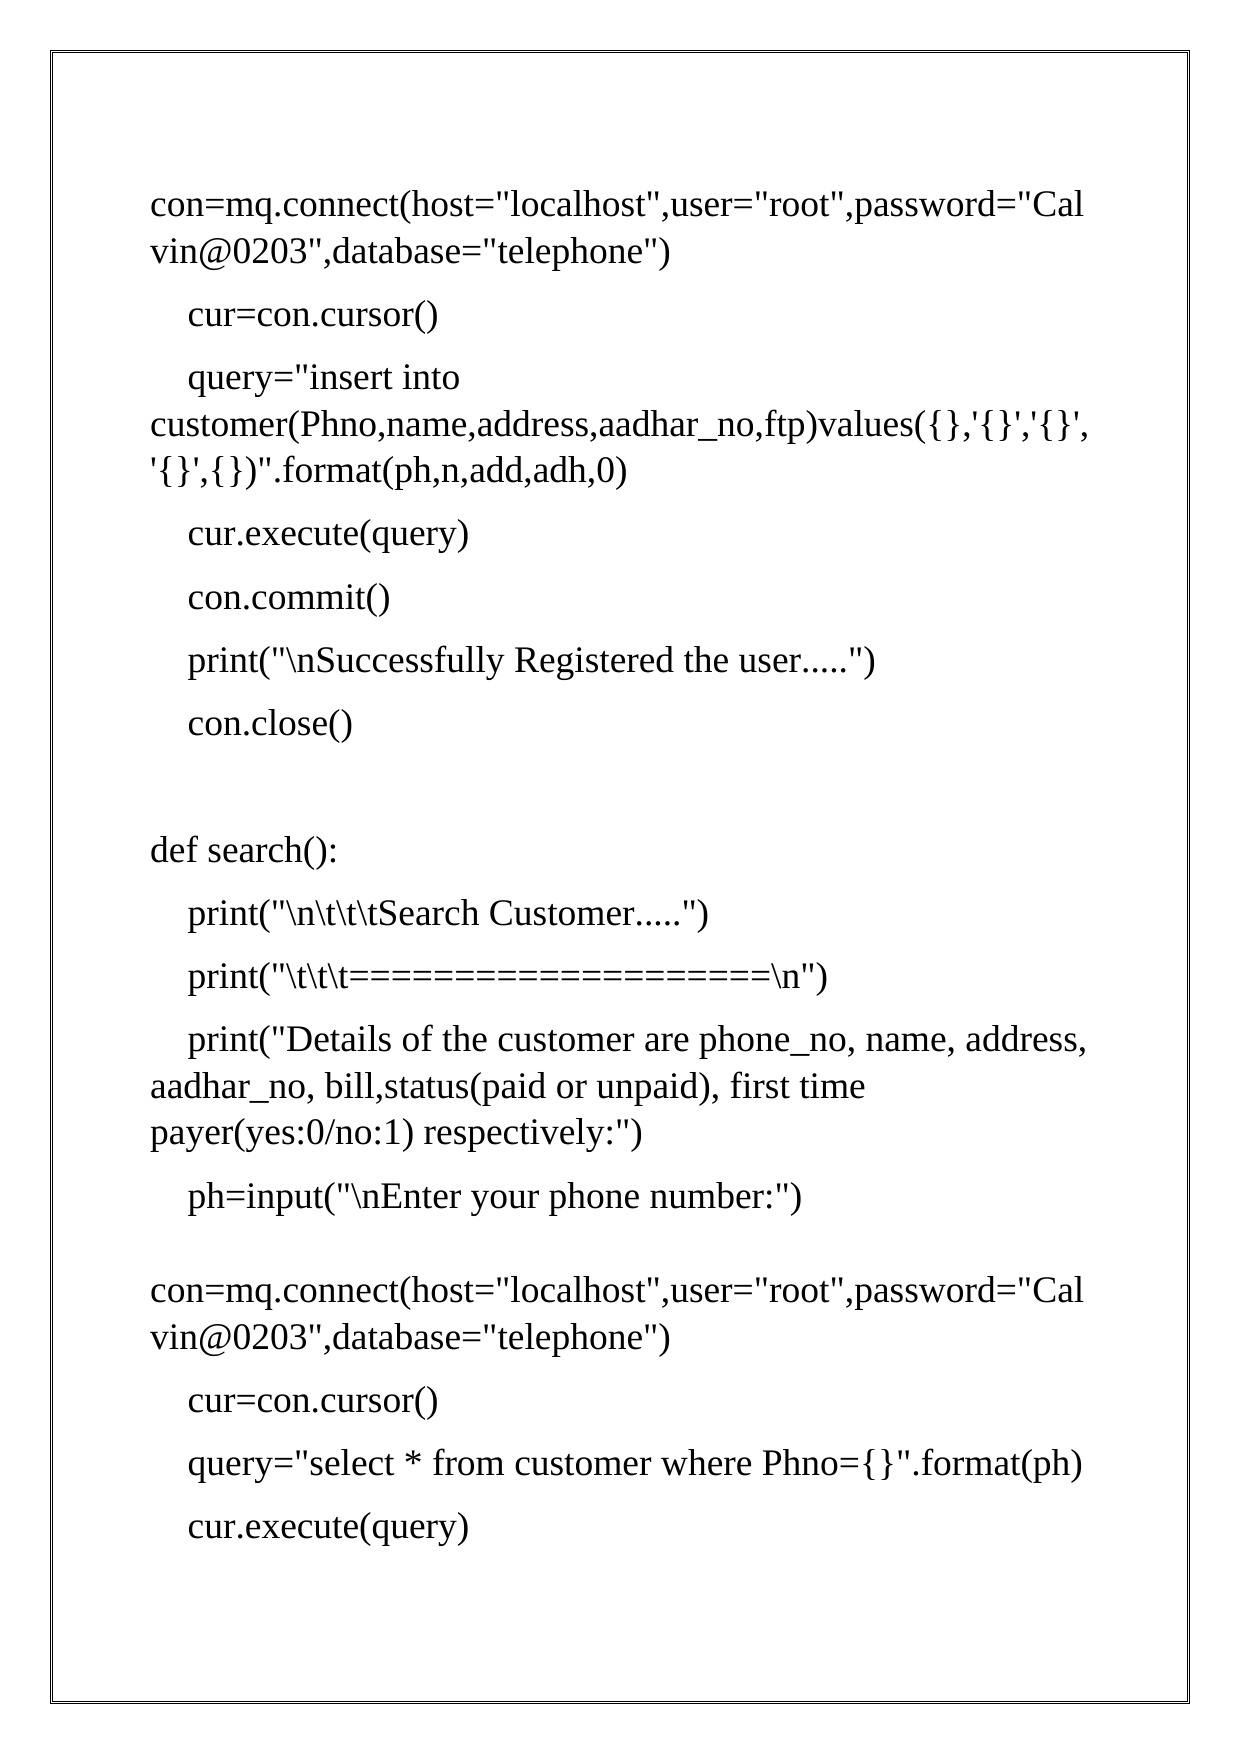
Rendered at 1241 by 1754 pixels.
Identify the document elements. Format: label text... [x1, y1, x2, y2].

text cur=con.cursor() [150, 1377, 1090, 1421]
text cur.execute(query) [150, 511, 1090, 554]
text con=mq.connect(host="localhost",user="root",password="Calvin@0203",database="telephone") [150, 1236, 1090, 1357]
text print("\t\t\t====================\n") [150, 953, 1090, 997]
text con=mq.connect(host="localhost",user="root",password="Calvin@0203",database="telephone") [150, 150, 1090, 271]
text query="select * from customer where Phno={}".format(ph) [150, 1441, 1090, 1484]
text def search(): [150, 827, 1090, 870]
text con.close() [150, 701, 1090, 744]
text print("\n\t\t\tSearch Customer.....") [150, 890, 1090, 933]
text con.commit() [150, 574, 1090, 617]
text print("Details of the customer are phone_no, name, address, aadhar_no, bill,status(paid or unpaid), first time payer(yes:0/no:1) respectively:") [150, 1017, 1090, 1153]
text cur.execute(query) [150, 1504, 1090, 1547]
text cur=con.cursor() [150, 291, 1090, 334]
text print("\nSuccessfully Registered the user.....") [150, 637, 1090, 680]
text query="insert into customer(Phno,name,address,aadhar_no,ftp)values({},'{}','{}','{}',{})".format(ph,n,add,adh,0) [150, 354, 1090, 491]
text ph=input("\nEnter your phone number:") [150, 1173, 1090, 1216]
